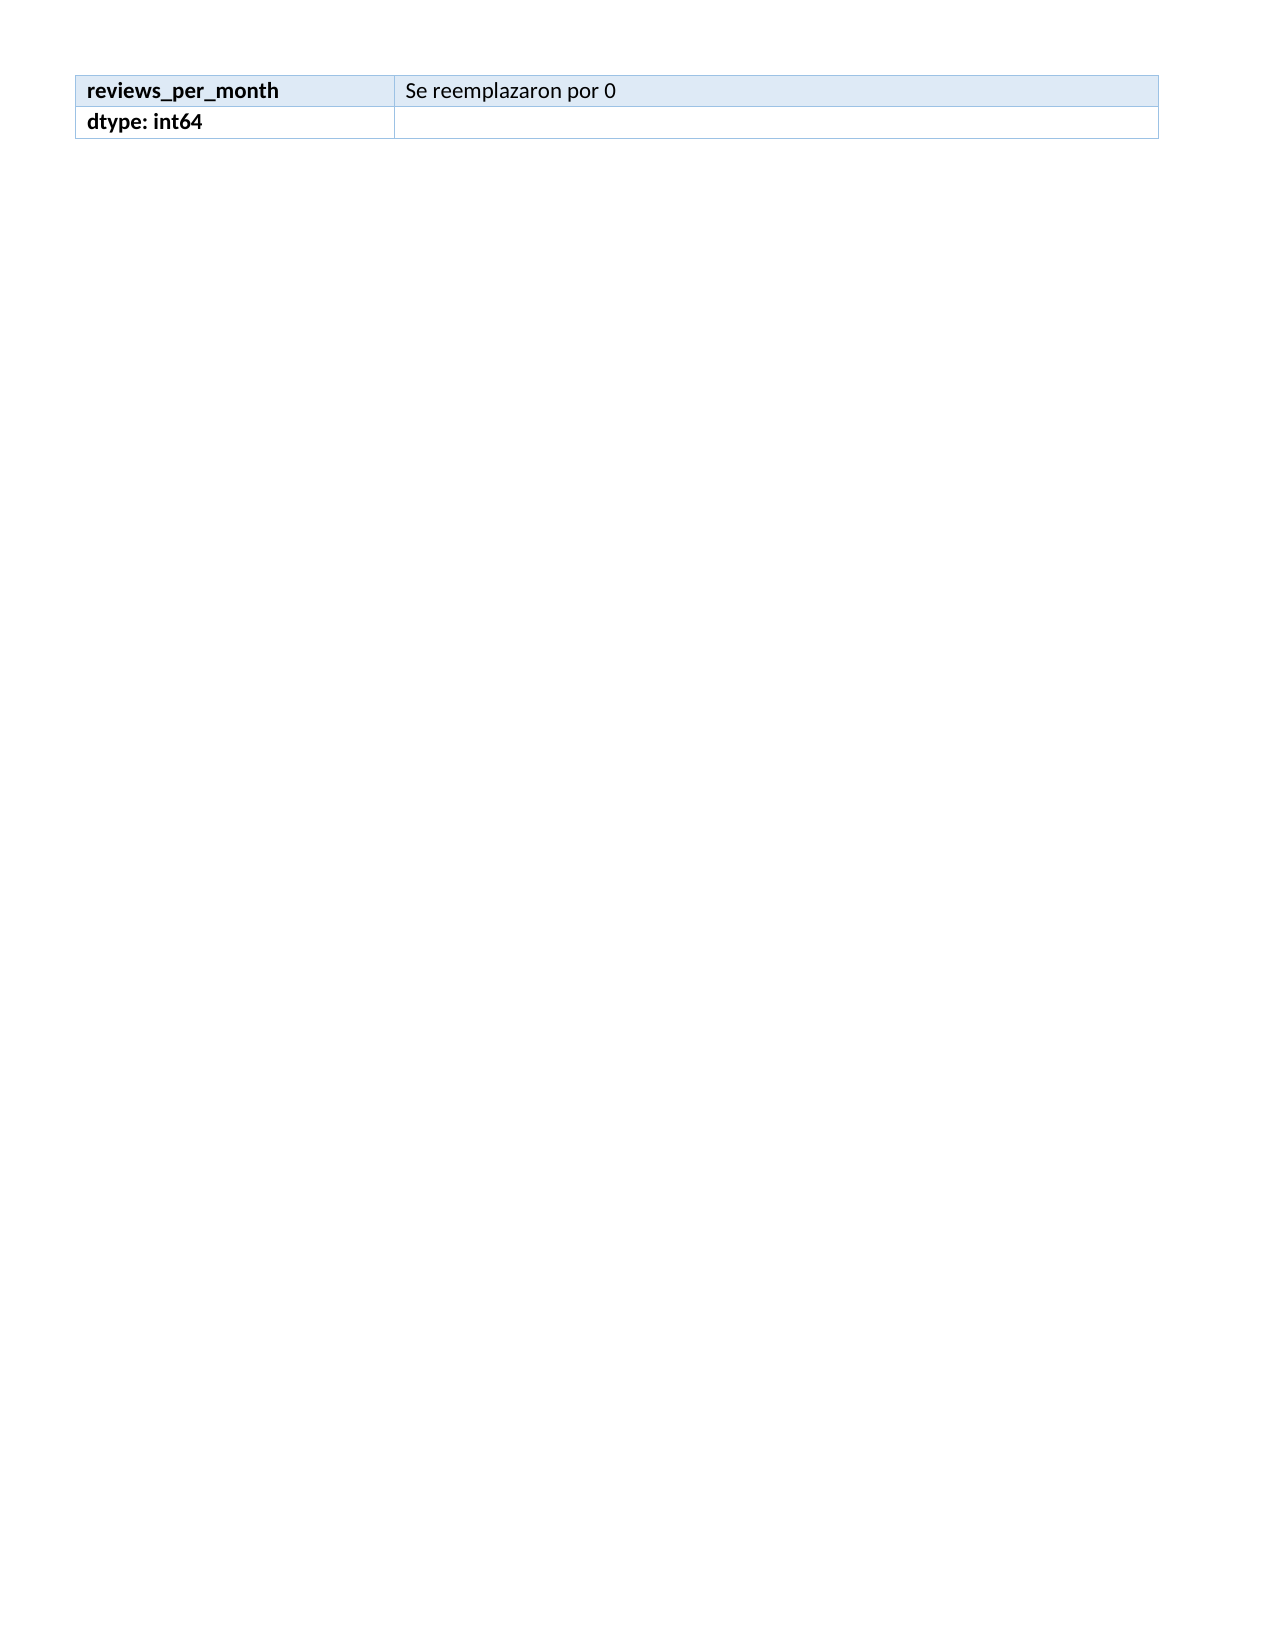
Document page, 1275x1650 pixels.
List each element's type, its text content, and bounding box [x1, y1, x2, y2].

table_cell dtype: int64 [76, 107, 394, 137]
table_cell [395, 76, 1158, 106]
table_cell [395, 107, 1158, 137]
table_cell reviews_per_month [76, 76, 394, 106]
